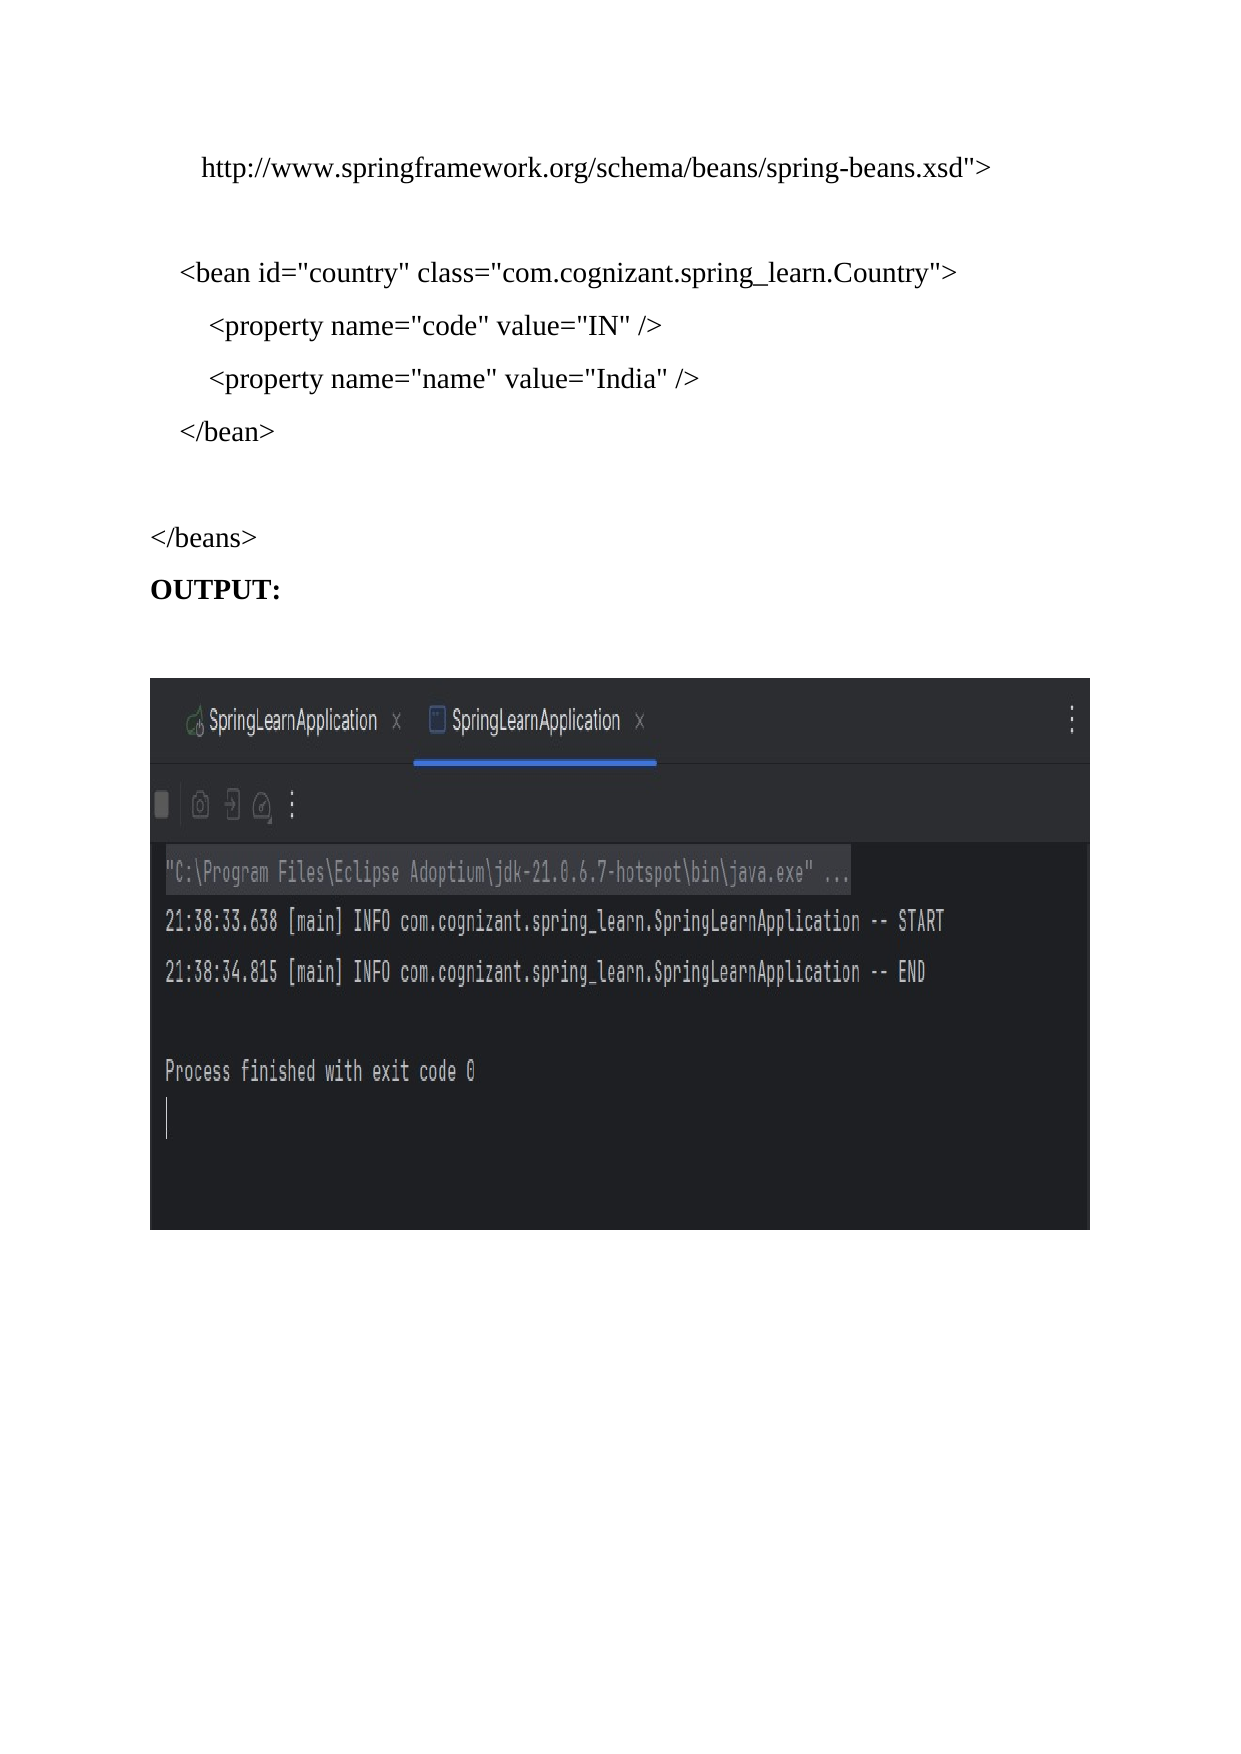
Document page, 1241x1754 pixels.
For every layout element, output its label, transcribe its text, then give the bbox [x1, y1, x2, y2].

text http://www.springframework.org/schema/beans/spring-beans.xsd"> [150, 150, 1090, 183]
picture [150, 678, 1090, 1230]
text <bean id="country" class="com.cognizant.spring_learn.Country"> [150, 256, 1090, 289]
text <property name="name" value="India" /> [150, 361, 1090, 395]
text </beans> [150, 520, 1090, 553]
text OUTPUT: [150, 572, 1090, 606]
text <property name="code" value="IN" /> [150, 308, 1090, 342]
text </bean> [150, 414, 1090, 448]
